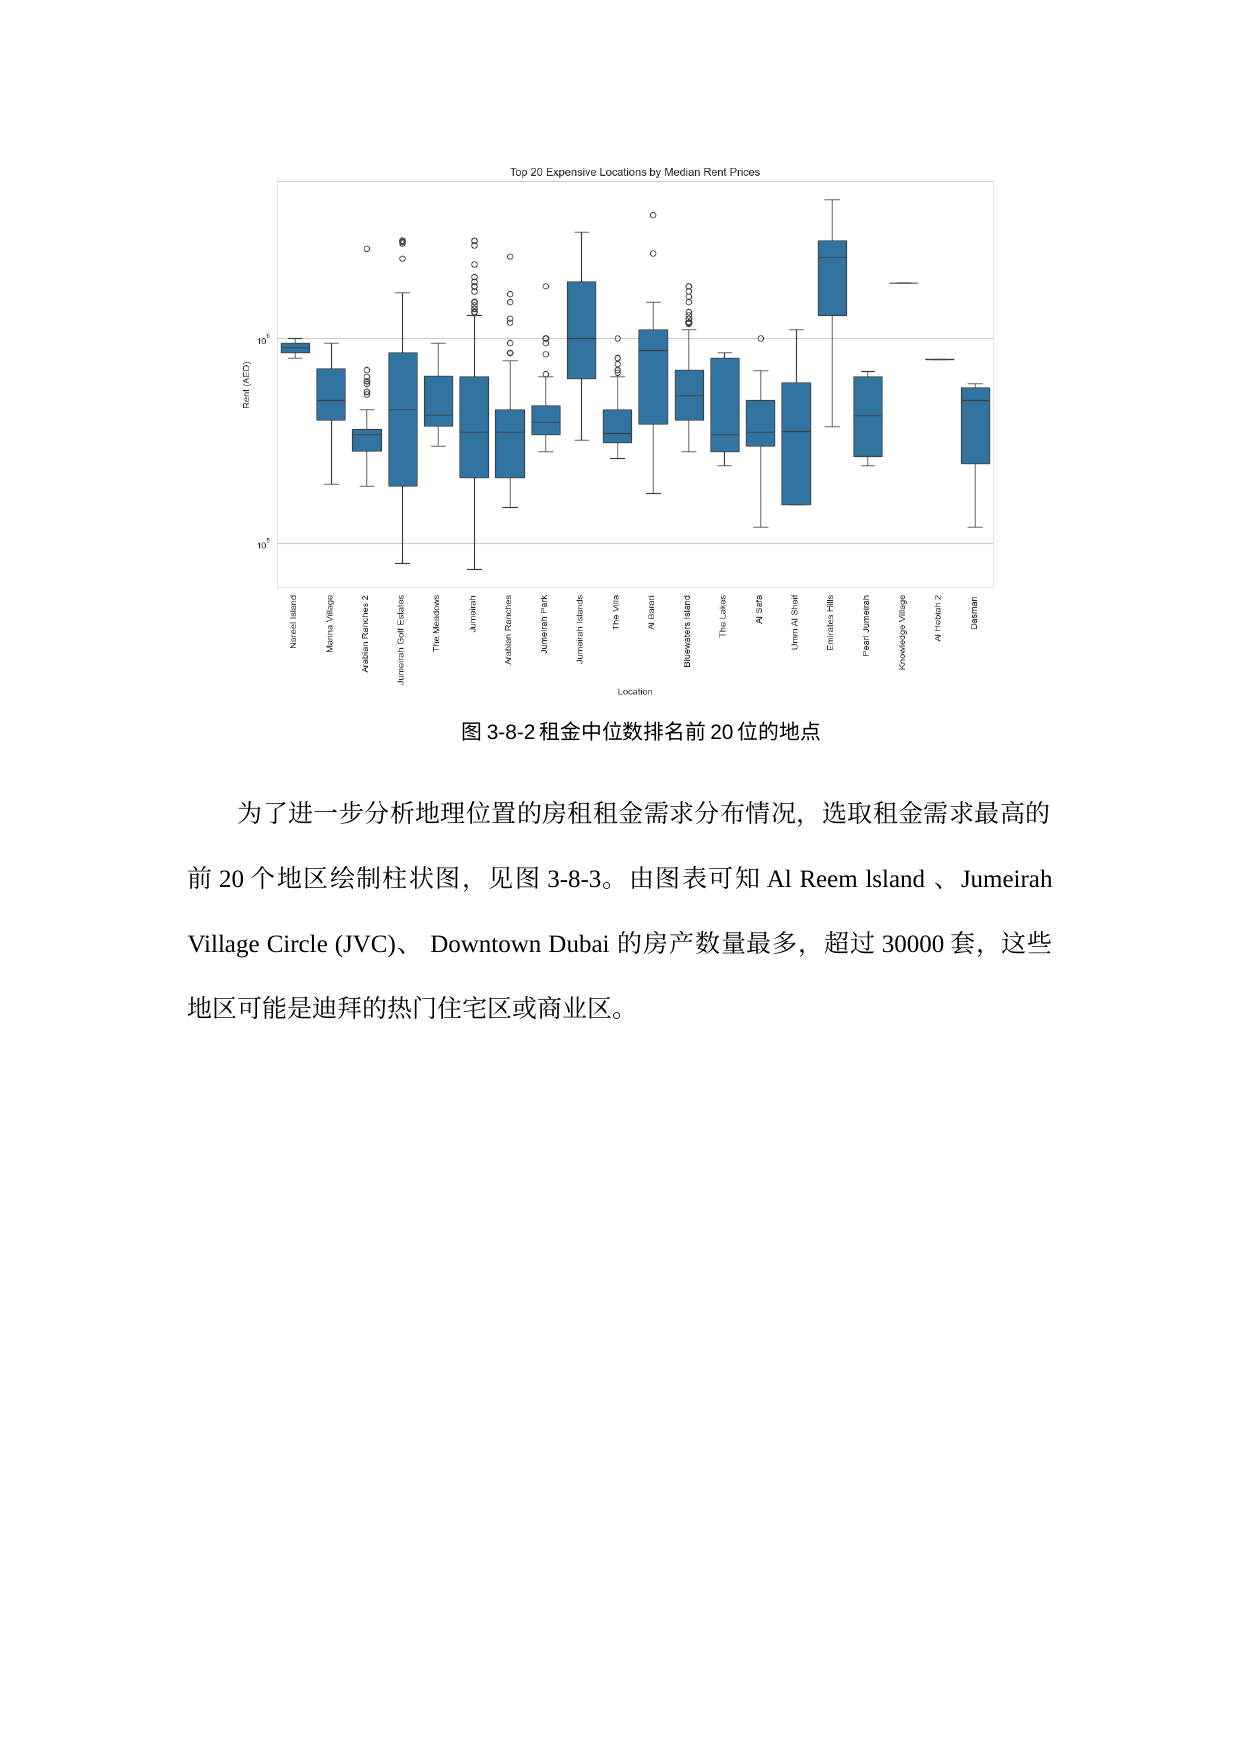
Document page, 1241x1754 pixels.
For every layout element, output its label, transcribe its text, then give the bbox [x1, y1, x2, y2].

picture [237, 162, 998, 702]
text 为了进一步分析地理位置的房租租金需求分布情况，选取租金需求最高的前20个地区绘制柱状图，见图3-8-3。由图表可知Al Reem lsland 、Jumeirah Village Circle (JVC)、 Downtown Dubai 的房产数量最多，超过30000套，这些地区可能是迪拜的热门住宅区或商业区。 [187, 779, 1053, 1039]
text 图 3-8-2租金中位数排名前20位的地点 [187, 714, 1053, 747]
